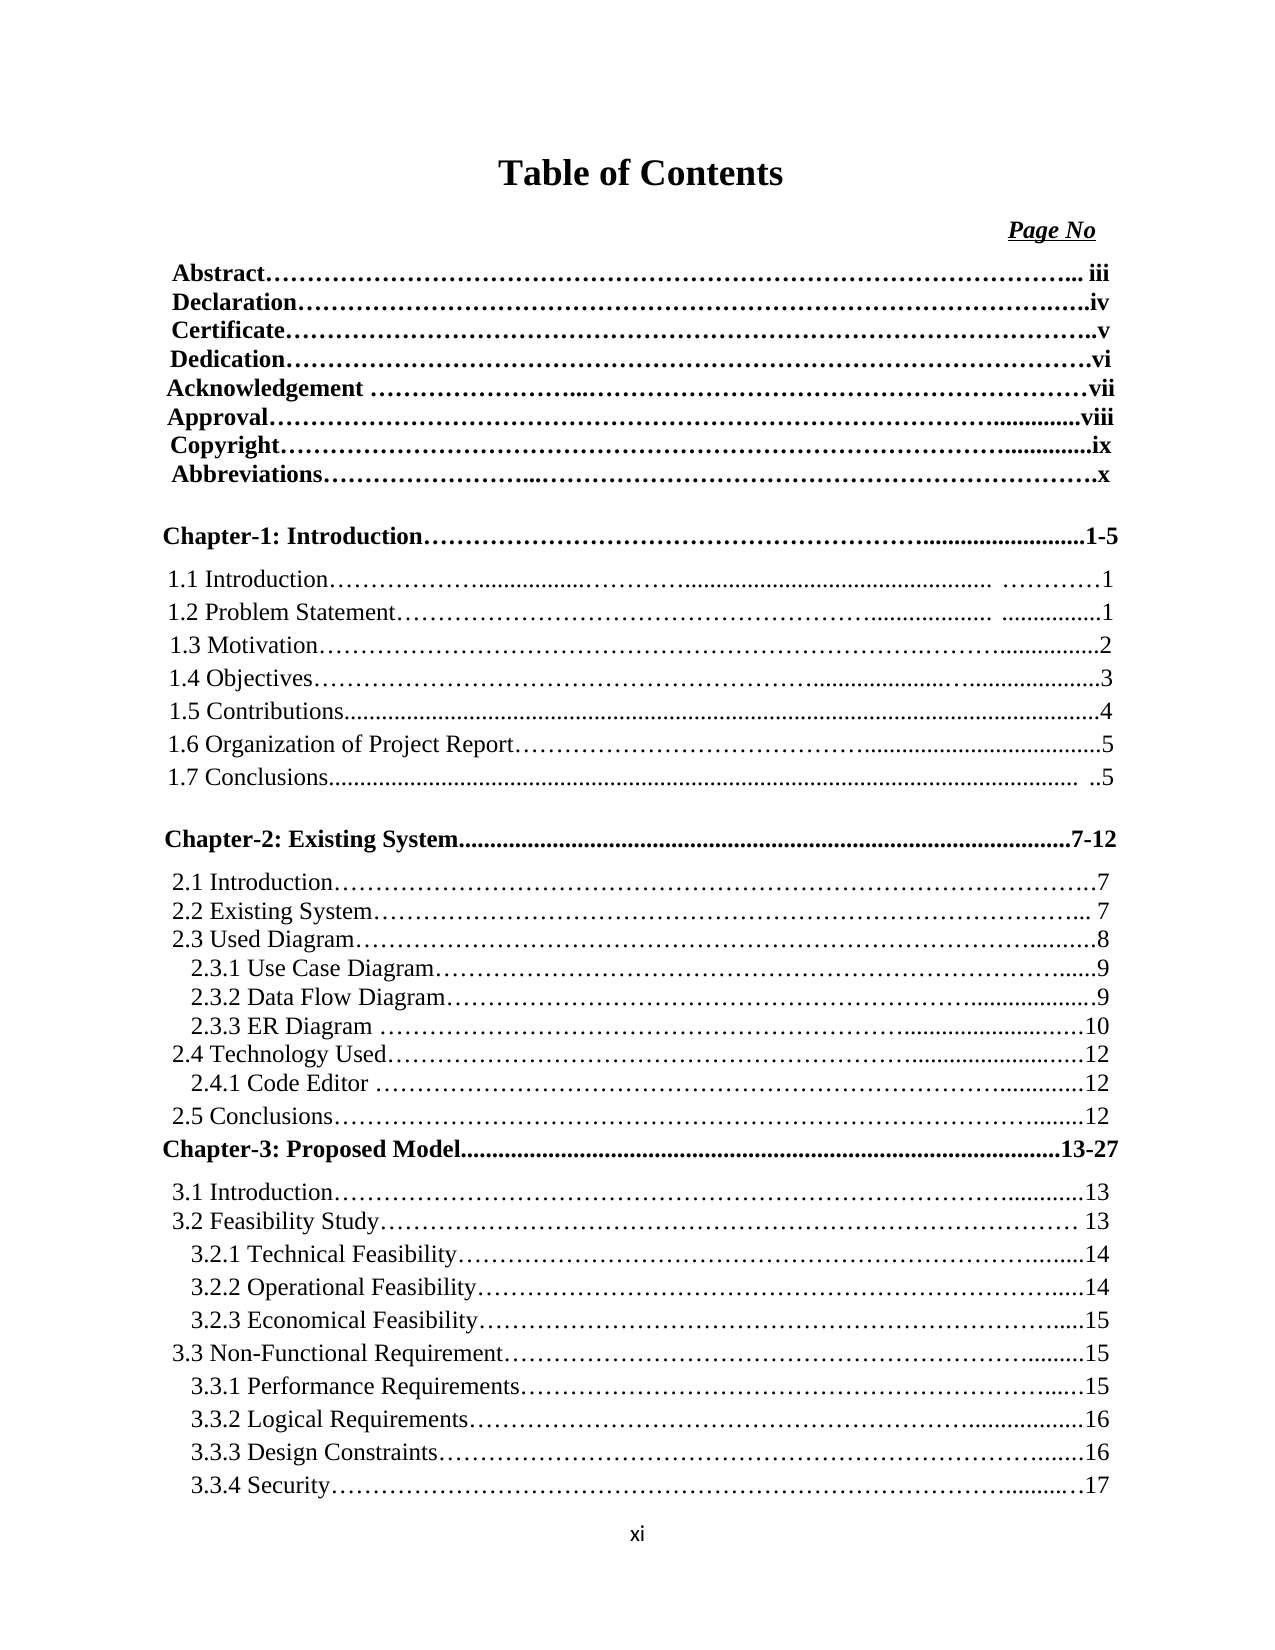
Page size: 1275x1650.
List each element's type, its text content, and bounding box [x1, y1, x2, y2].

text Dedication…………………………………………………………………………………… .vi [150, 344, 1131, 373]
text Table of Contents [150, 150, 1131, 193]
text 3.2 Feasibility Study………………………………………………………………………… 13 [150, 1206, 1131, 1235]
text 3.1 Introduction……………………………………………………………………… 13 [150, 1177, 1131, 1206]
text 1.5 Contributions................................................................................................ .........................4 1.6 Organization of Project Report…………………………………… ......................................5 [150, 696, 1131, 758]
text 2.3.2 Data Flow Diagram……………………………………………………….................. 9 [150, 982, 1131, 1011]
text 2.4 Technology Used………………………………………………………..................... 12 [150, 1039, 1131, 1068]
text 2.4.1 Code Editor ………………………………………………………………… 12 [150, 1068, 1131, 1097]
text 3.2.1 Technical Feasibility…………………………………………………………… ....14 [150, 1239, 1131, 1268]
text 3.2.2 Operational Feasibility…………………………………………………………… 14 [150, 1272, 1131, 1301]
text 3.3.1 Performance Requirements………………………………………………………... 15 [150, 1371, 1131, 1400]
text 3.2.3 Economical Feasibility…………………………………………………………….. .15 [150, 1305, 1131, 1334]
text Chapter-3: Proposed Model................................................................................................13-27 [150, 1134, 1131, 1163]
text Chapter-1: Introduction……………………………………………………..........................1-5 [150, 521, 1131, 549]
text 1.7 Conclusions................................................................................................ ........................ ..5 [150, 762, 1131, 791]
text Chapter-2: Existing System..................................................................................................7-12 [150, 824, 1131, 853]
text 2.5 Conclusions………………………………………………………………………… 12 [150, 1101, 1131, 1130]
text 2.2 Existing System………………………………………………………………………….. 7 [150, 896, 1131, 924]
text Page No [975, 215, 1131, 243]
text 2.3.1 Use Case Diagram………………………………………………………………… 9 [150, 953, 1131, 982]
text Copyright……………………………………………………………………………..............ix [150, 430, 1131, 459]
text 1.4 Objectives…………………………………………………….....................….. ...................3 [150, 663, 1131, 692]
text 3.3.3 Design Constraints……………………………………………………………… 16 [150, 1437, 1131, 1466]
text 3.3.4 Security………………………………………………………………………......... 17 [150, 1470, 1131, 1499]
text 2.3.3 ER Diagram ………………………………………………………..................... 10 [150, 1011, 1131, 1039]
text 1.1 Introduction……………….................…………. . …………1 [150, 564, 1131, 593]
text 3.3.2 Logical Requirements…………………………………………………… 16 [150, 1404, 1131, 1433]
text 2.1 Introduction……………………………………………………………………………… 7 [150, 867, 1131, 896]
text Abbreviations……………………...………………………………………………………….x [150, 459, 1131, 488]
text Approval……………………………………………………………………………..............viii [150, 402, 1131, 430]
text 2.3 Used Diagram……………………………………………………………………….. 8 [150, 924, 1131, 953]
text Acknowledgement ……………………...…………………………………………………… vii [150, 373, 1131, 402]
text 3.3 Non-Functional Requirement……………………………………………………… .15 [150, 1338, 1131, 1367]
text Certificate…………………………………………………………………………………….. v [150, 315, 1131, 344]
text Declaration……………………………………………………………………………… .iv [150, 287, 1131, 315]
text 1.2 Problem Statement…………………………………………………. . ................1 [150, 597, 1131, 626]
text Abstract…………………………………………………………………………………….. iii [150, 258, 1131, 287]
text 1.3 Motivation………………………………………………………………. ………................2 [150, 630, 1131, 659]
